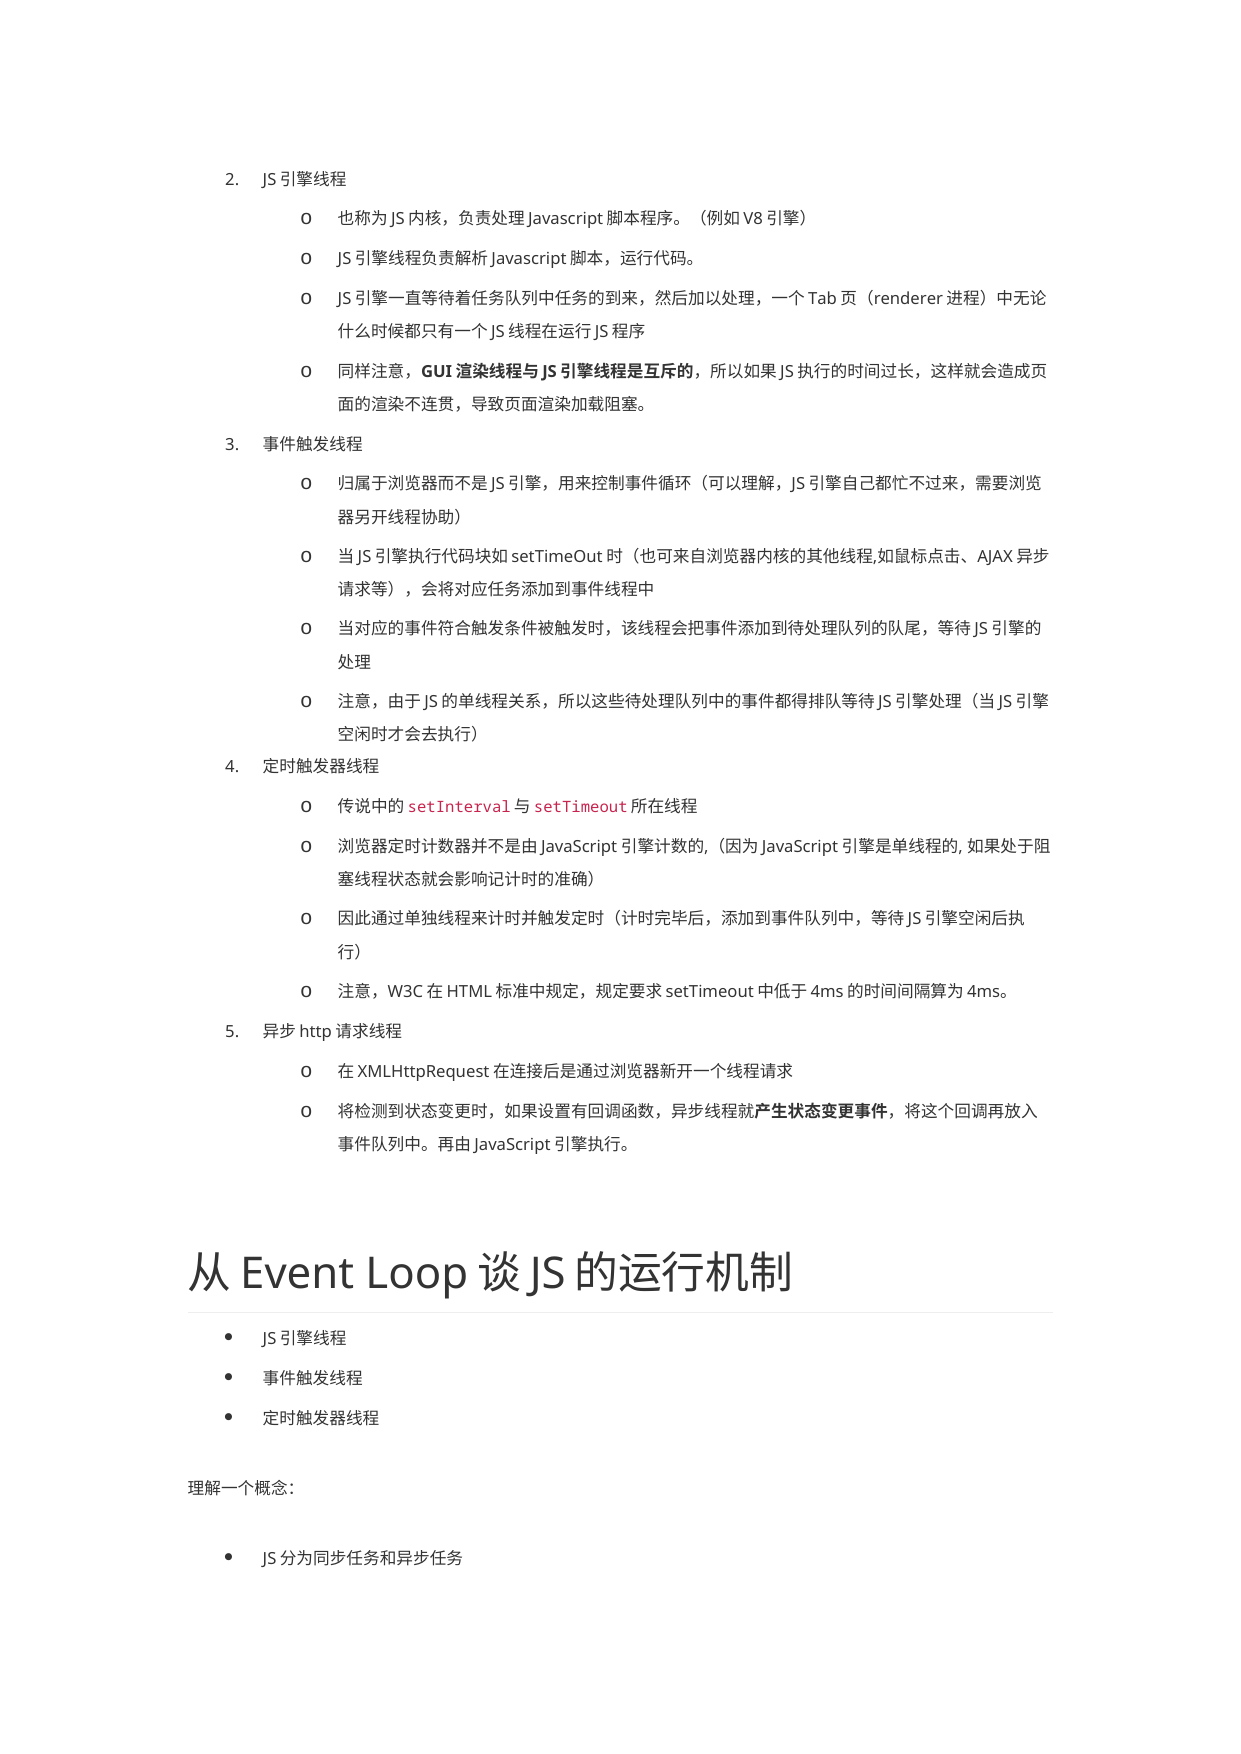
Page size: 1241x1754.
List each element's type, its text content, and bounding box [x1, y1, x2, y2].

list 当JS引擎执行代码块如setTimeOut时（也可来自浏览器内核的其他线程,如鼠标点击、AJAX异步请求等），会将对应任务添加到事件线程中 [300, 539, 1053, 604]
list 当对应的事件符合触发条件被触发时，该线程会把事件添加到待处理队列的队尾，等待JS引擎的处理 [300, 612, 1053, 677]
list 同样注意，GUI渲染线程与JS引擎线程是互斥的，所以如果JS执行的时间过长，这样就会造成页面的渲染不连贯，导致页面渲染加载阻塞。 [300, 354, 1053, 419]
text 从Event Loop谈JS的运行机制 [187, 1237, 1053, 1313]
list 因此通过单独线程来计时并触发定时（计时完毕后，添加到事件队列中，等待JS引擎空闲后执行） [300, 902, 1053, 967]
list JS引擎线程负责解析Javascript脚本，运行代码。 [300, 242, 1053, 274]
list 将检测到状态变更时，如果设置有回调函数，异步线程就产生状态变更事件，将这个回调再放入事件队列中。再由JavaScript引擎执行。 [300, 1094, 1053, 1159]
list JS引擎一直等待着任务队列中任务的到来，然后加以处理，一个Tab页（renderer进程）中无论什么时候都只有一个JS线程在运行JS程序 [300, 282, 1053, 347]
list 注意，W3C在HTML标准中规定，规定要求setTimeout中低于4ms的时间间隔算为4ms。 [300, 974, 1053, 1007]
list 定时触发器线程 [225, 1401, 1053, 1433]
list 浏览器定时计数器并不是由JavaScript引擎计数的,（因为JavaScript引擎是单线程的, 如果处于阻塞线程状态就会影响记计时的准确） [300, 829, 1053, 894]
text 理解一个概念： [187, 1471, 1053, 1503]
list 归属于浏览器而不是JS引擎，用来控制事件循环（可以理解，JS引擎自己都忙不过来，需要浏览器另开线程协助） [300, 467, 1053, 532]
list 在XMLHttpRequest在连接后是通过浏览器新开一个线程请求 [300, 1054, 1053, 1087]
list JS分为同步任务和异步任务 [225, 1541, 1053, 1573]
list JS引擎线程 [225, 162, 1053, 194]
list 异步http请求线程 [225, 1014, 1053, 1047]
list 事件触发线程 [225, 427, 1053, 459]
list 事件触发线程 [225, 1361, 1053, 1393]
list 注意，由于JS的单线程关系，所以这些待处理队列中的事件都得排队等待JS引擎处理（当JS引擎空闲时才会去执行） [300, 684, 1053, 749]
list 定时触发器线程 [225, 749, 1053, 782]
list 传说中的setInterval与setTimeout所在线程 [300, 789, 1053, 822]
list JS引擎线程 [225, 1321, 1053, 1353]
list 也称为JS内核，负责处理Javascript脚本程序。（例如V8引擎） [300, 202, 1053, 234]
